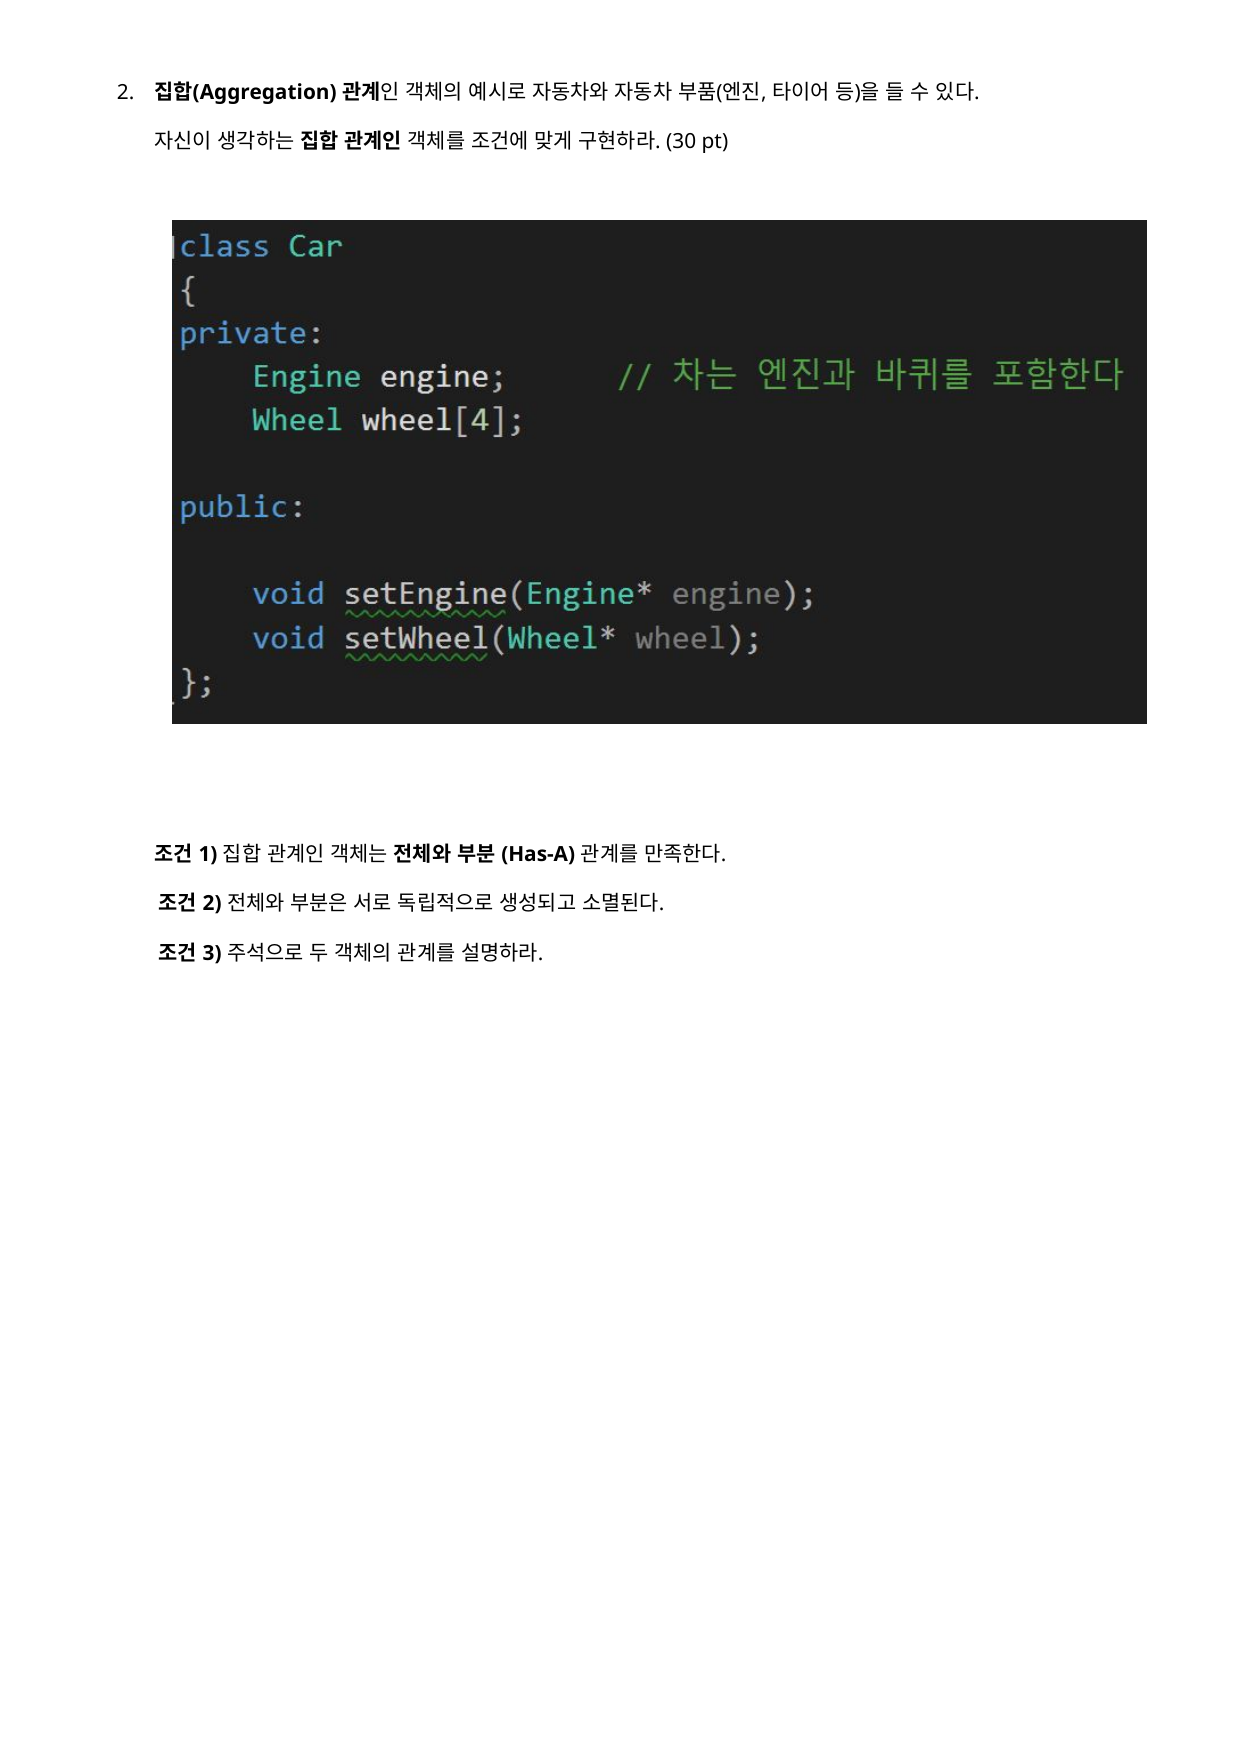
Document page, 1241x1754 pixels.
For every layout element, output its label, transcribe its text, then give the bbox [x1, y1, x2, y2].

list 집합(Aggregation) 관계인 객체의 예시로 자동차와 자동차 부품(엔진, 타이어 등)을 들 수 있다. [117, 75, 1165, 105]
picture [172, 220, 1147, 724]
text 조건 2) 전체와 부분은 서로 독립적으로 생성되고 소멸된다. [154, 887, 1165, 917]
text 조건 1) 집합 관계인 객체는 전체와 부분 (Has-A) 관계를 만족한다. [75, 837, 1165, 867]
text 조건 3) 주석으로 두 객체의 관계를 설명하라. [154, 936, 1165, 966]
list 자신이 생각하는 집합 관계인 객체를 조건에 맞게 구현하라. (30 pt) [154, 124, 1165, 155]
